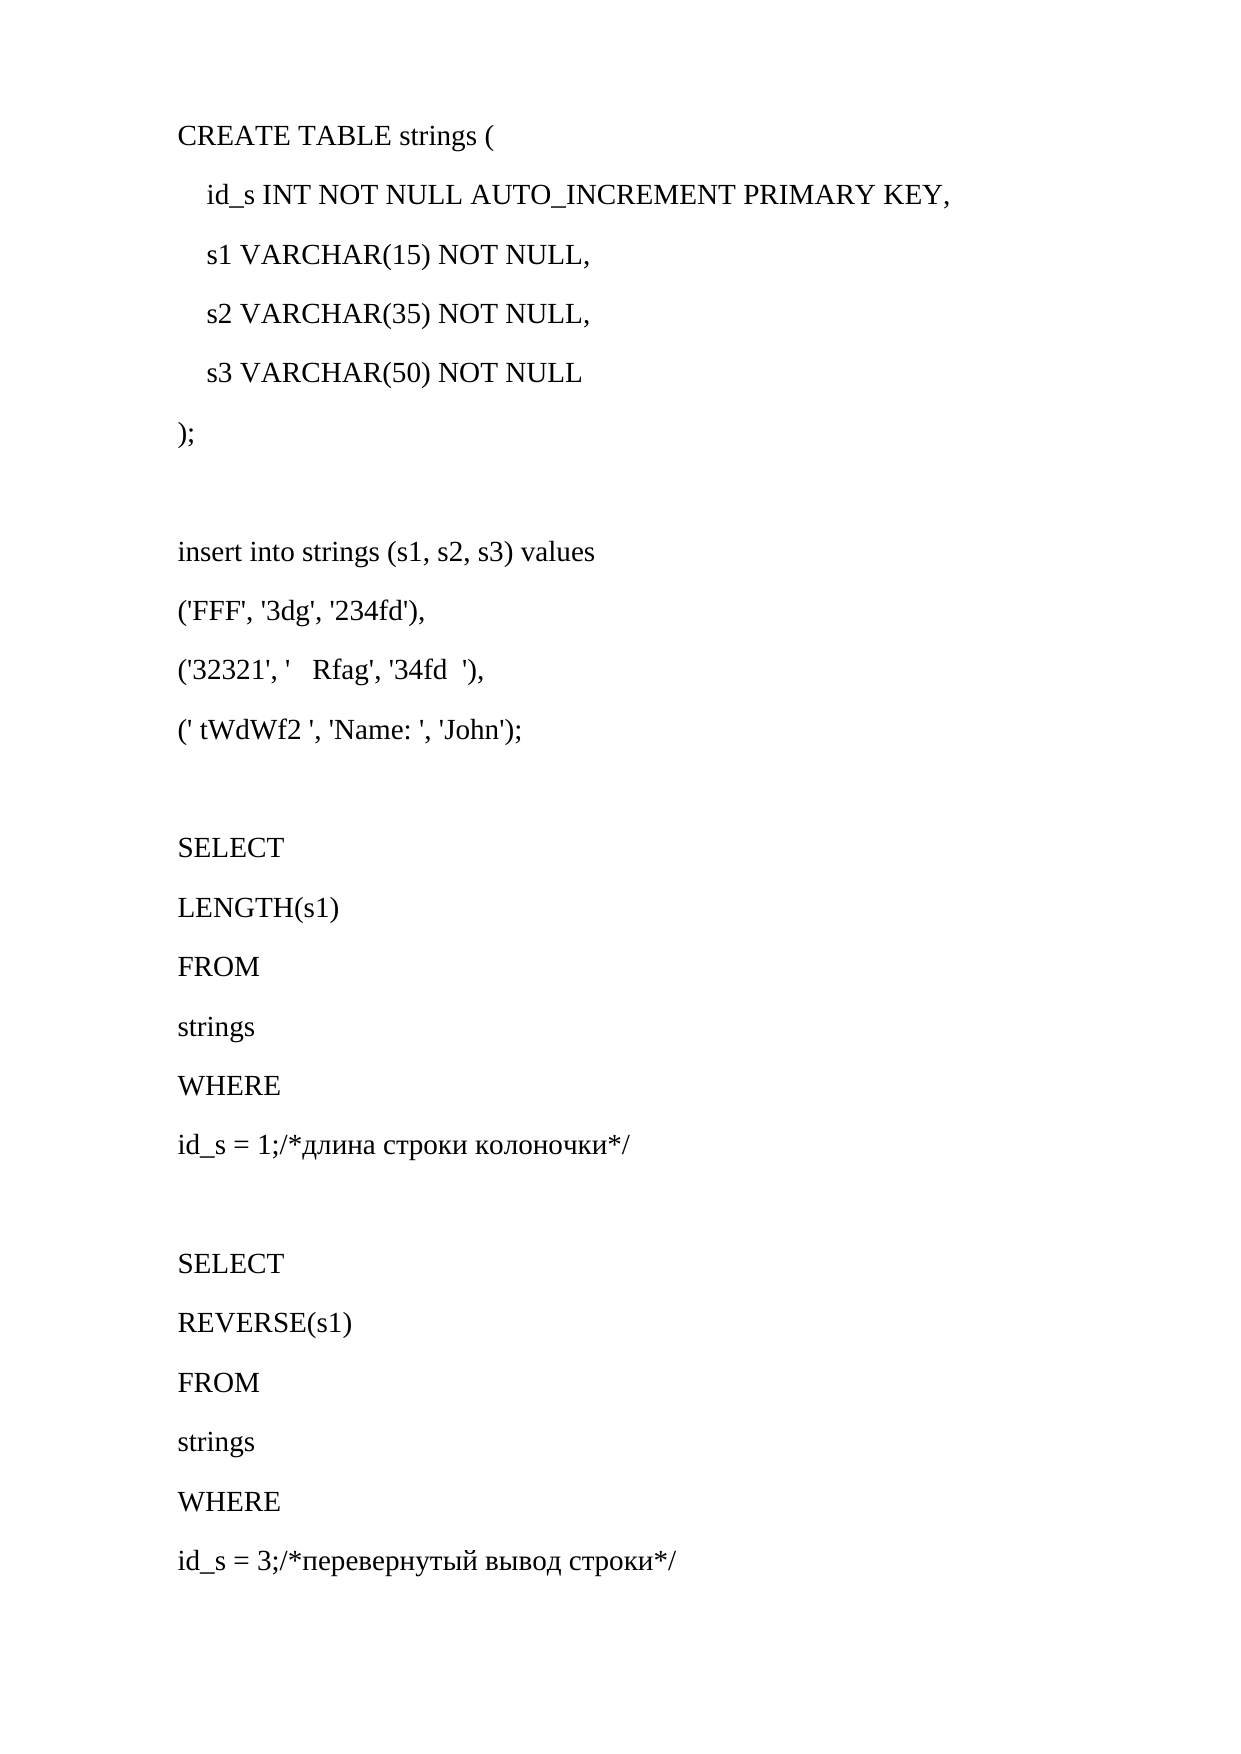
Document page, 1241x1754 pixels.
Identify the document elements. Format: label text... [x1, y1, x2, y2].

text LENGTH(s1) [177, 890, 1152, 923]
text ('32321', ' Rfag', '34fd '), [177, 652, 1152, 686]
text REVERSE(s1) [177, 1306, 1152, 1339]
text SELECT [177, 831, 1152, 864]
text CREATE TABLE strings ( [177, 118, 1152, 152]
text FROM [177, 1365, 1152, 1398]
text strings [177, 1009, 1152, 1042]
text SELECT [177, 1246, 1152, 1280]
text s1 VARCHAR(15) NOT NULL, [177, 237, 1152, 270]
text id_s = 3;/*перевернутый вывод строки*/ [177, 1543, 1152, 1577]
text ('FFF', '3dg', '234fd'), [177, 593, 1152, 627]
text ); [177, 415, 1152, 448]
text WHERE [177, 1484, 1152, 1517]
text (' tWdWf2 ', 'Name: ', 'John'); [177, 712, 1152, 745]
text s2 VARCHAR(35) NOT NULL, [177, 296, 1152, 330]
text id_s INT NOT NULL AUTO_INCREMENT PRIMARY KEY, [177, 177, 1152, 211]
text FROM [177, 949, 1152, 983]
text strings [177, 1424, 1152, 1458]
text insert into strings (s1, s2, s3) values [177, 534, 1152, 567]
text WHERE [177, 1068, 1152, 1102]
text id_s = 1;/*длина строки колоночки*/ [177, 1127, 1152, 1161]
text s3 VARCHAR(50) NOT NULL [177, 356, 1152, 389]
